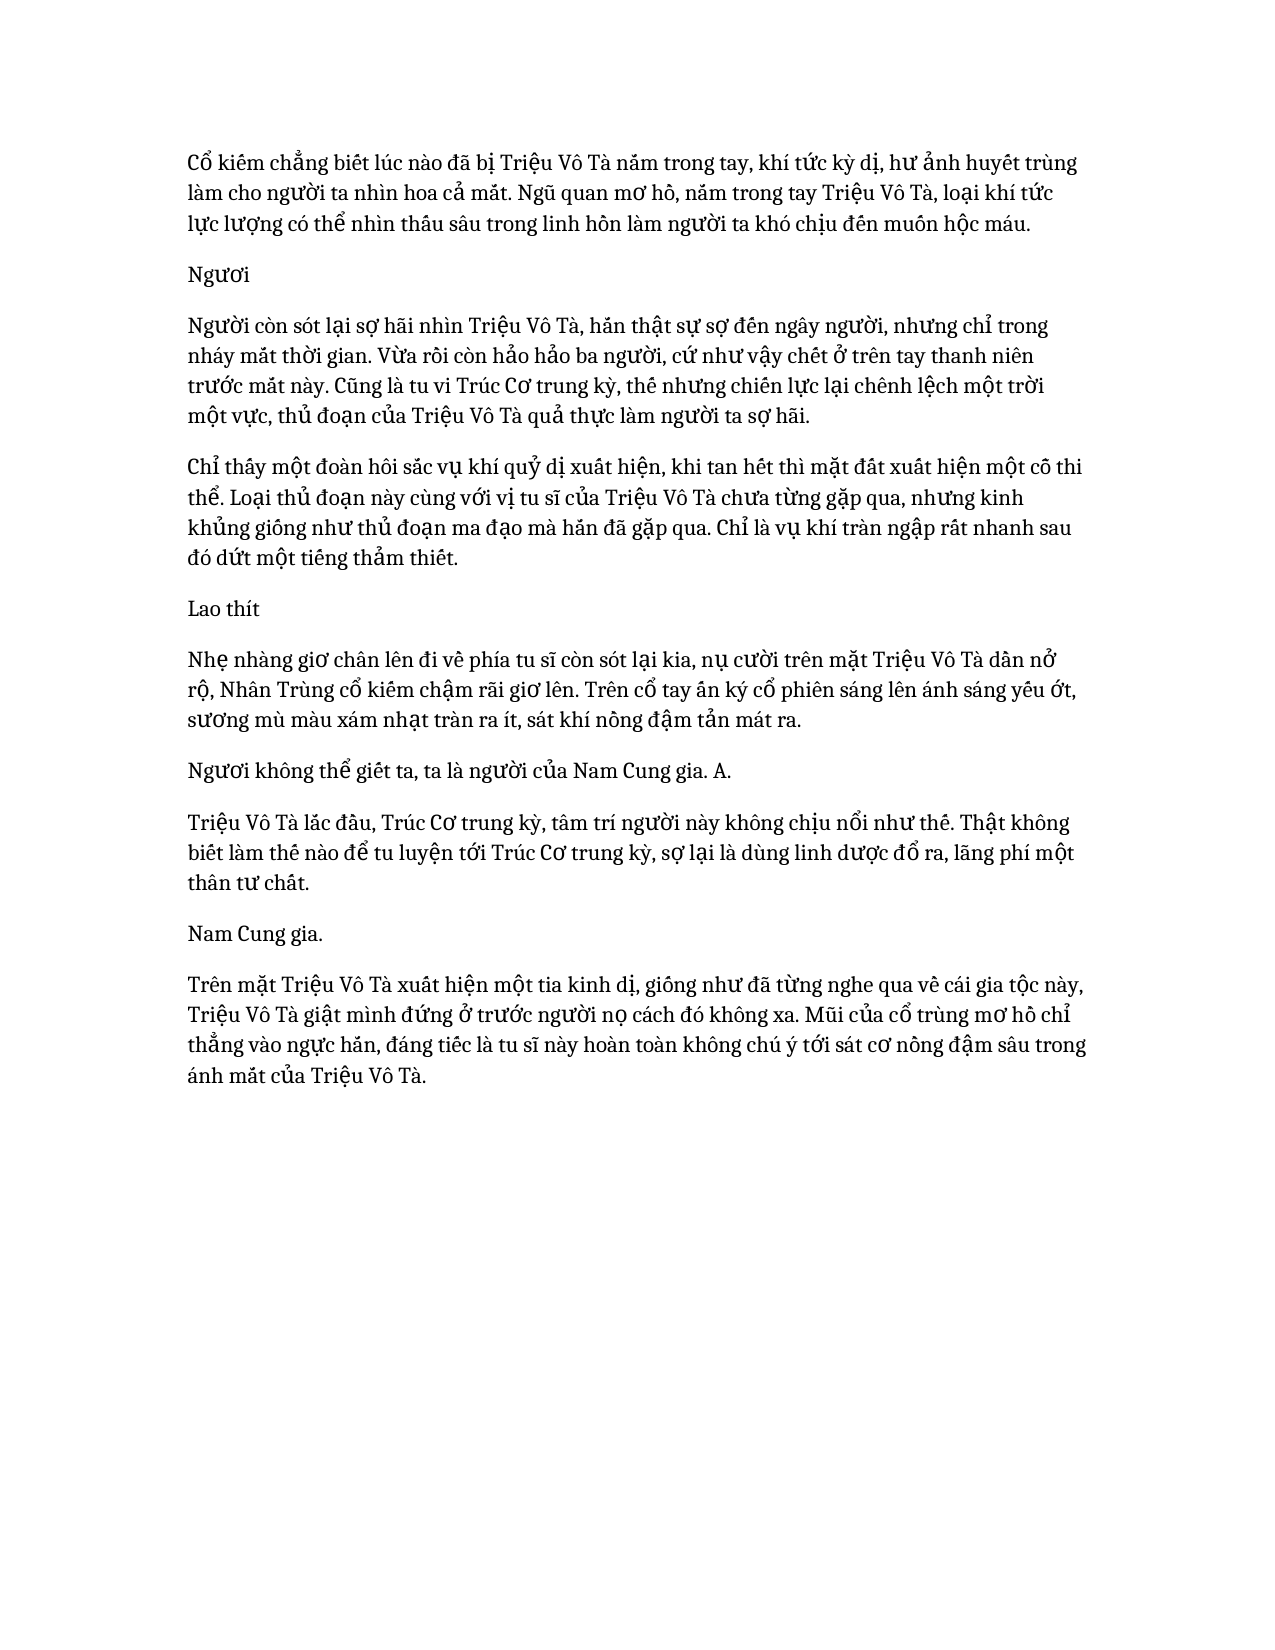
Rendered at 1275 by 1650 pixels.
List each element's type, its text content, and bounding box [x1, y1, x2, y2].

text Người còn sót lại sợ hãi nhìn Triệu Vô Tà, hắn thật sự sợ đến ngây người, nhưng chỉ trong nháy mắt thời gian. Vừa rồi còn hảo hảo ba người, cứ như vậy chết ở trên tay thanh niên trước mắt này. Cũng là tu vi Trúc Cơ trung kỳ, thế nhưng chiến lực lại chênh lệch một trời một vực, thủ đoạn của Triệu Vô Tà quả thực làm người ta sợ hãi. [187, 312, 1087, 429]
text Ngươi [187, 261, 1087, 288]
text Trên mặt Triệu Vô Tà xuất hiện một tia kinh dị, giống như đã từng nghe qua về cái gia tộc này, Triệu Vô Tà giật mình đứng ở trước người nọ cách đó không xa. Mũi của cổ trùng mơ hồ chỉ thẳng vào ngực hắn, đáng tiếc là tu sĩ này hoàn toàn không chú ý tới sát cơ nồng đậm sâu trong ánh mắt của Triệu Vô Tà. [187, 972, 1087, 1089]
text Lao thít [187, 596, 1087, 622]
text Ngươi không thể giết ta, ta là người của Nam Cung gia. A. [187, 758, 1087, 785]
text Nhẹ nhàng giơ chân lên đi về phía tu sĩ còn sót lại kia, nụ cười trên mặt Triệu Vô Tà dần nở rộ, Nhân Trùng cổ kiếm chậm rãi giơ lên. Trên cổ tay ấn ký cổ phiên sáng lên ánh sáng yếu ớt, sương mù màu xám nhạt tràn ra ít, sát khí nồng đậm tản mát ra. [187, 647, 1087, 734]
text Triệu Vô Tà lắc đầu, Trúc Cơ trung kỳ, tâm trí người này không chịu nổi như thế. Thật không biết làm thế nào để tu luyện tới Trúc Cơ trung kỳ, sợ lại là dùng linh dược đổ ra, lãng phí một thân tư chất. [187, 809, 1087, 896]
text Cổ kiếm chẳng biết lúc nào đã bị Triệu Vô Tà nắm trong tay, khí tức kỳ dị, hư ảnh huyết trùng làm cho người ta nhìn hoa cả mắt. Ngũ quan mơ hồ, nắm trong tay Triệu Vô Tà, loại khí tức lực lượng có thể nhìn thấu sâu trong linh hồn làm người ta khó chịu đến muốn hộc máu. [187, 150, 1087, 237]
text Nam Cung gia. [187, 921, 1087, 947]
text Chỉ thấy một đoàn hôi sắc vụ khí quỷ dị xuất hiện, khi tan hết thì mặt đất xuất hiện một cỗ thi thể. Loại thủ đoạn này cùng với vị tu sĩ của Triệu Vô Tà chưa từng gặp qua, nhưng kinh khủng giống như thủ đoạn ma đạo mà hắn đã gặp qua. Chỉ là vụ khí tràn ngập rất nhanh sau đó dứt một tiếng thảm thiết. [187, 454, 1087, 571]
